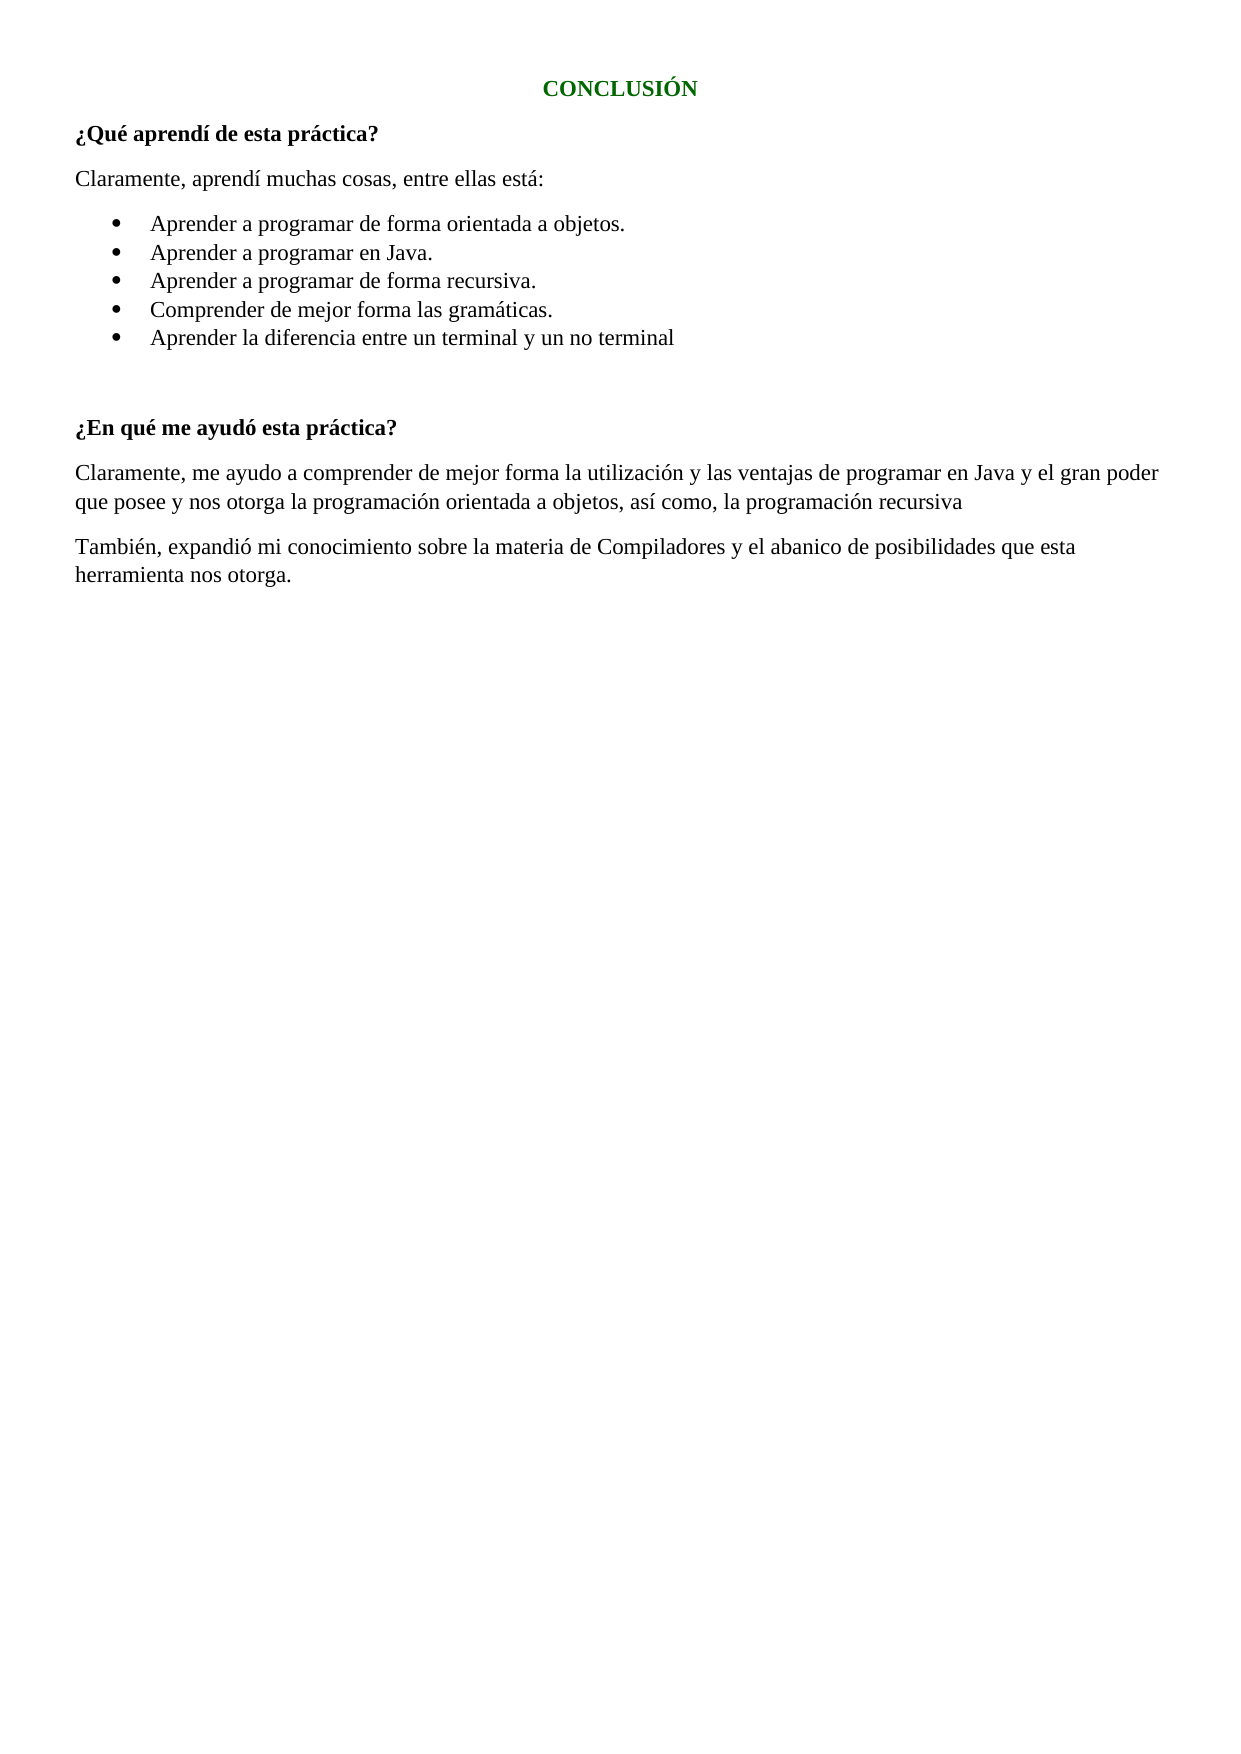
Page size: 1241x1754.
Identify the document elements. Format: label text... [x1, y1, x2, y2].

list Aprender a programar de forma recursiva. [112, 267, 1165, 293]
text Claramente, aprendí muchas cosas, entre ellas está: [75, 165, 1165, 192]
list Aprender la diferencia entre un terminal y un no terminal [112, 324, 1165, 350]
text ¿Qué aprendí de esta práctica? [75, 120, 1165, 146]
list Comprender de mejor forma las gramáticas. [112, 296, 1165, 322]
list Aprender a programar en Java. [112, 239, 1165, 265]
text CONCLUSIÓN [75, 75, 1165, 101]
list Aprender a programar de forma orientada a objetos. [112, 210, 1165, 237]
text También, expandió mi conocimiento sobre la materia de Compiladores y el abanico de posibilidades que esta herramienta nos otorga. [75, 533, 1165, 588]
text ¿En qué me ayudó esta práctica? [75, 414, 1165, 441]
text Claramente, me ayudo a comprender de mejor forma la utilización y las ventajas de programar en Java y el gran poder que posee y nos otorga la programación orientada a objetos, así como, la programación recursiva [75, 459, 1165, 514]
